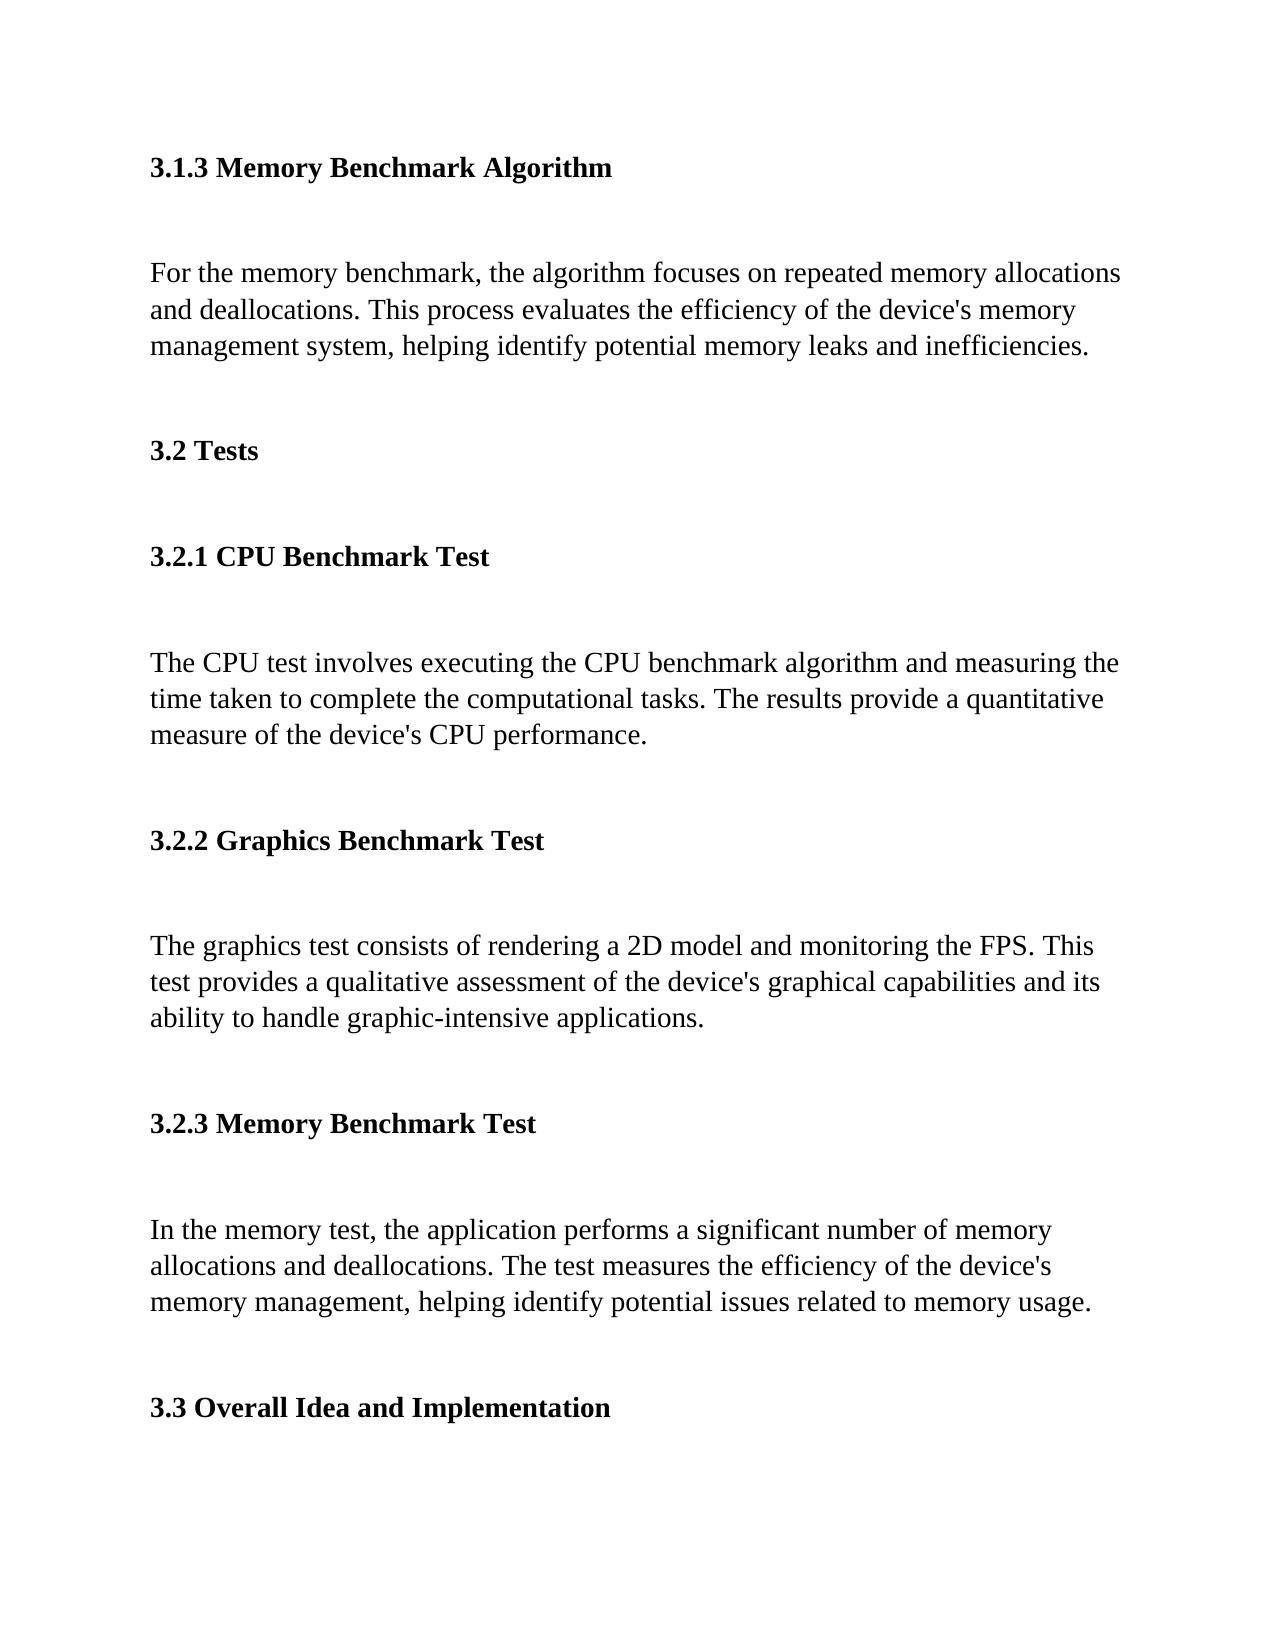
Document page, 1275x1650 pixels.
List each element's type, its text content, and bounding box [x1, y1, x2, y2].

text 3.2.2 Graphics Benchmark Test [150, 823, 1125, 856]
text 3.1.3 Memory Benchmark Algorithm [150, 150, 1125, 183]
text For the memory benchmark, the algorithm focuses on repeated memory allocations and deallocations. This process evaluates the efficiency of the device's memory management system, helping identify potential memory leaks and inefficiencies. [150, 256, 1125, 361]
text 3.3 Overall Idea and Implementation [150, 1390, 1125, 1423]
text The graphics test consists of rendering a 2D model and monitoring the FPS. This test provides a qualitative assessment of the device's graphical capabilities and its ability to handle graphic-intensive applications. [150, 928, 1125, 1034]
text 3.2.1 CPU Benchmark Test [150, 539, 1125, 573]
text The CPU test involves executing the CPU benchmark algorithm and measuring the time taken to complete the computational tasks. The results provide a quantitative measure of the device's CPU performance. [150, 645, 1125, 751]
text 3.2.3 Memory Benchmark Test [150, 1106, 1125, 1140]
text 3.2 Tests [150, 433, 1125, 467]
text In the memory test, the application performs a significant number of memory allocations and deallocations. The test measures the efficiency of the device's memory management, helping identify potential issues related to memory usage. [150, 1212, 1125, 1318]
